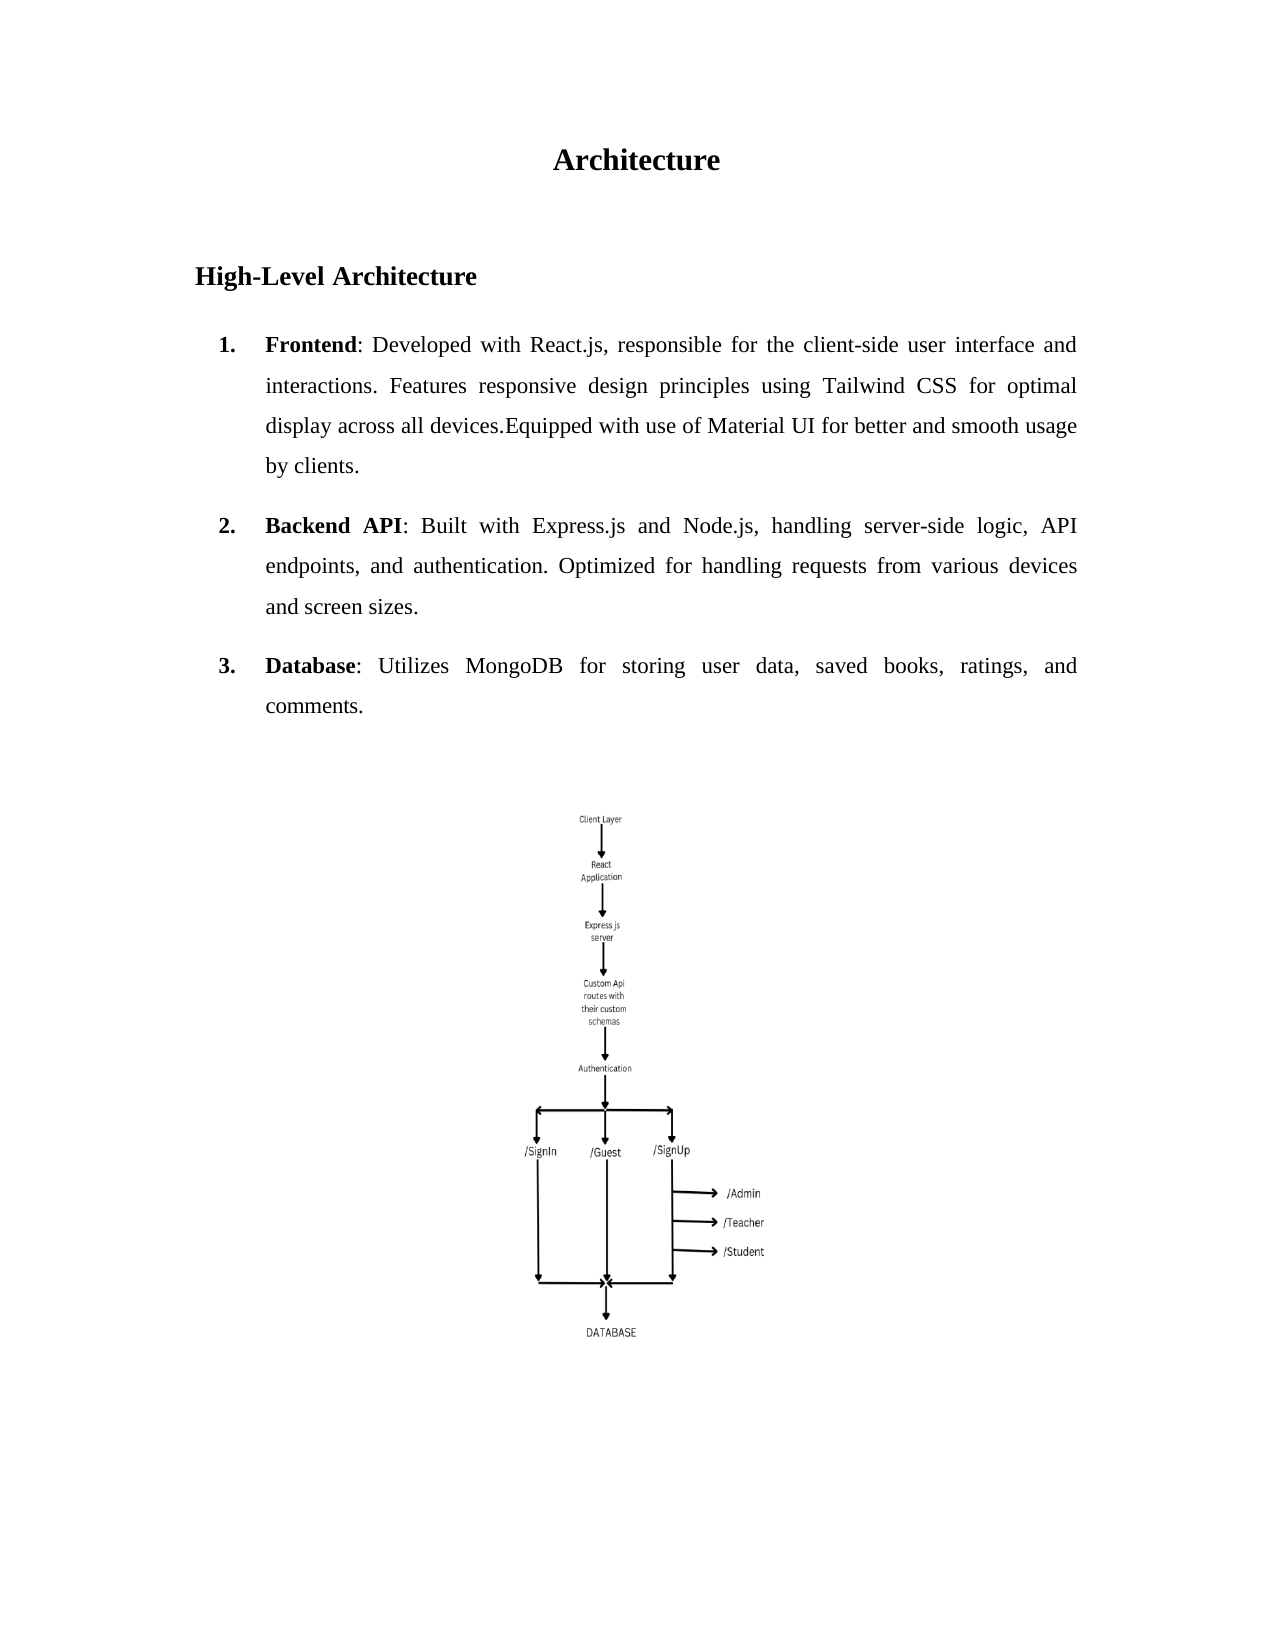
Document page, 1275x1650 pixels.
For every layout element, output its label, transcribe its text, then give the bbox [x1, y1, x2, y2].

list Frontend: Developed with React.js, responsible for the client-side user interface and interactions. Features responsive design principles using Tailwind CSS for optimal display across all devices.Equipped with use of Material UI for better and smooth usage by clients. [218, 331, 1078, 479]
picture [187, 756, 1097, 1397]
subtitle Architecture [188, 141, 1085, 177]
subtitle High-Level Architecture [195, 260, 1087, 292]
list Database: Utilizes MongoDB for storing user data, saved books, ratings, and comments. [218, 652, 1078, 719]
list Backend API: Built with Express.js and Node.js, handling server-side logic, API endpoints, and authentication. Optimized for handling requests from various devices and screen sizes. [218, 512, 1079, 619]
